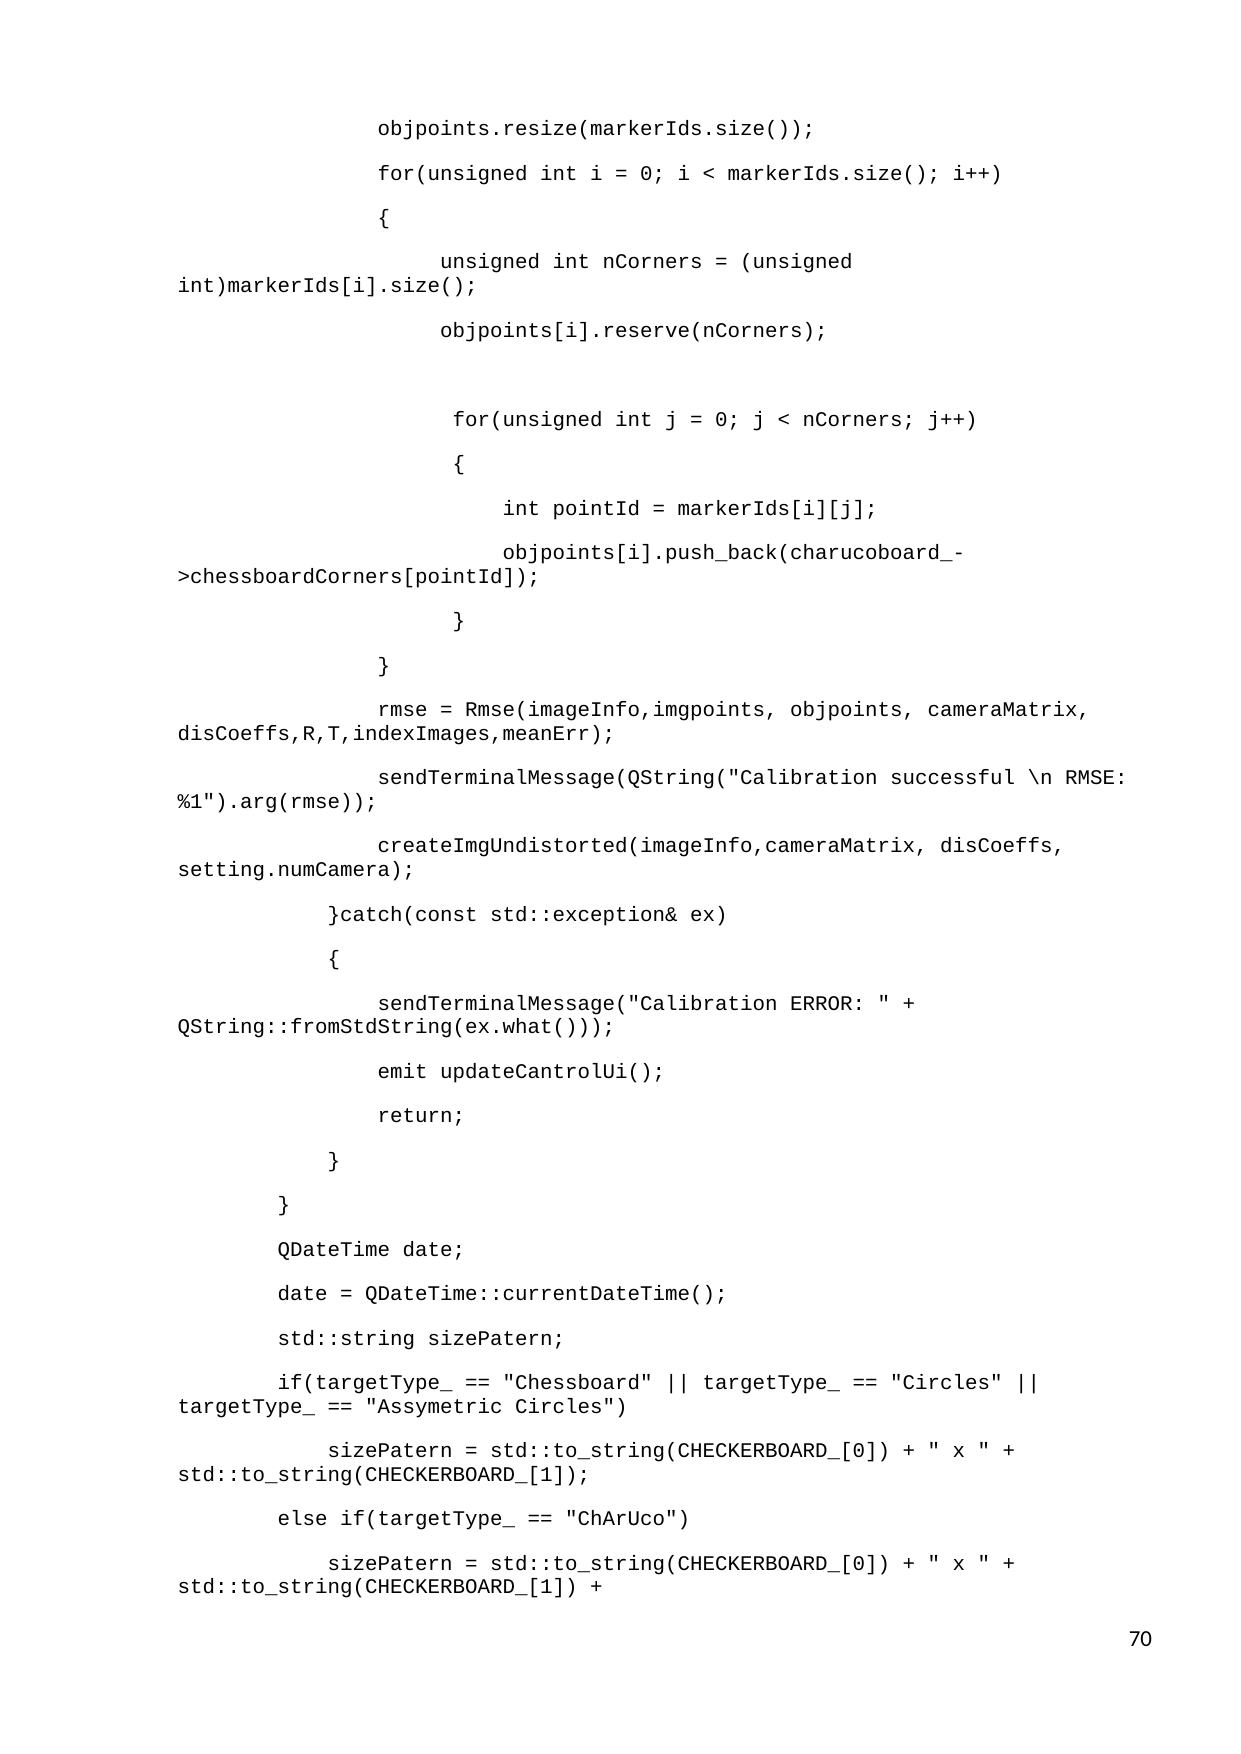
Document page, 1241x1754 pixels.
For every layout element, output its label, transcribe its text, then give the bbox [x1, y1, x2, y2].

text rmse = Rmse(imageInfo,imgpoints, objpoints, cameraMatrix, disCoeffs,R,T,indexImages,meanErr); [177, 699, 1152, 746]
text else if(targetType_ == "ChArUco") [177, 1508, 1152, 1532]
text createImgUndistorted(imageInfo,cameraMatrix, disCoeffs, setting.numCamera); [177, 835, 1152, 883]
text } [177, 655, 1152, 678]
text for(unsigned int j = 0; j < nCorners; j++) [177, 409, 1152, 432]
text sizePatern = std::to_string(CHECKERBOARD_[0]) + " x " + std::to_string(CHECKERBOARD_[1]) + [177, 1553, 1152, 1600]
text return; [177, 1105, 1152, 1129]
text objpoints.resize(markerIds.size()); [177, 118, 1152, 142]
text } [177, 610, 1152, 634]
text QDateTime date; [177, 1238, 1152, 1262]
text sendTerminalMessage("Calibration ERROR: " + QString::fromStdString(ex.what())); [177, 992, 1152, 1040]
text unsigned int nCorners = (unsigned int)markerIds[i].size(); [177, 252, 1152, 299]
text } [177, 1194, 1152, 1218]
text { [177, 948, 1152, 972]
text if(targetType_ == "Chessboard" || targetType_ == "Circles" || targetType_ == "Assymetric Circles") [177, 1372, 1152, 1419]
text } [177, 1149, 1152, 1173]
text for(unsigned int i = 0; i < markerIds.size(); i++) [177, 163, 1152, 186]
text date = QDateTime::currentDateTime(); [177, 1283, 1152, 1307]
text }catch(const std::exception& ex) [177, 903, 1152, 927]
text int pointId = markerIds[i][j]; [177, 498, 1152, 521]
text sendTerminalMessage(QString("Calibration successful \n RMSE: %1").arg(rmse)); [177, 767, 1152, 814]
text { [177, 453, 1152, 477]
text { [177, 207, 1152, 231]
text std::string sizePatern; [177, 1327, 1152, 1351]
text objpoints[i].push_back(charucoboard_->chessboardCorners[pointId]); [177, 542, 1152, 589]
text emit updateCantrolUi(); [177, 1061, 1152, 1084]
text sizePatern = std::to_string(CHECKERBOARD_[0]) + " x " + std::to_string(CHECKERBOARD_[1]); [177, 1440, 1152, 1487]
text objpoints[i].reserve(nCorners); [177, 320, 1152, 343]
